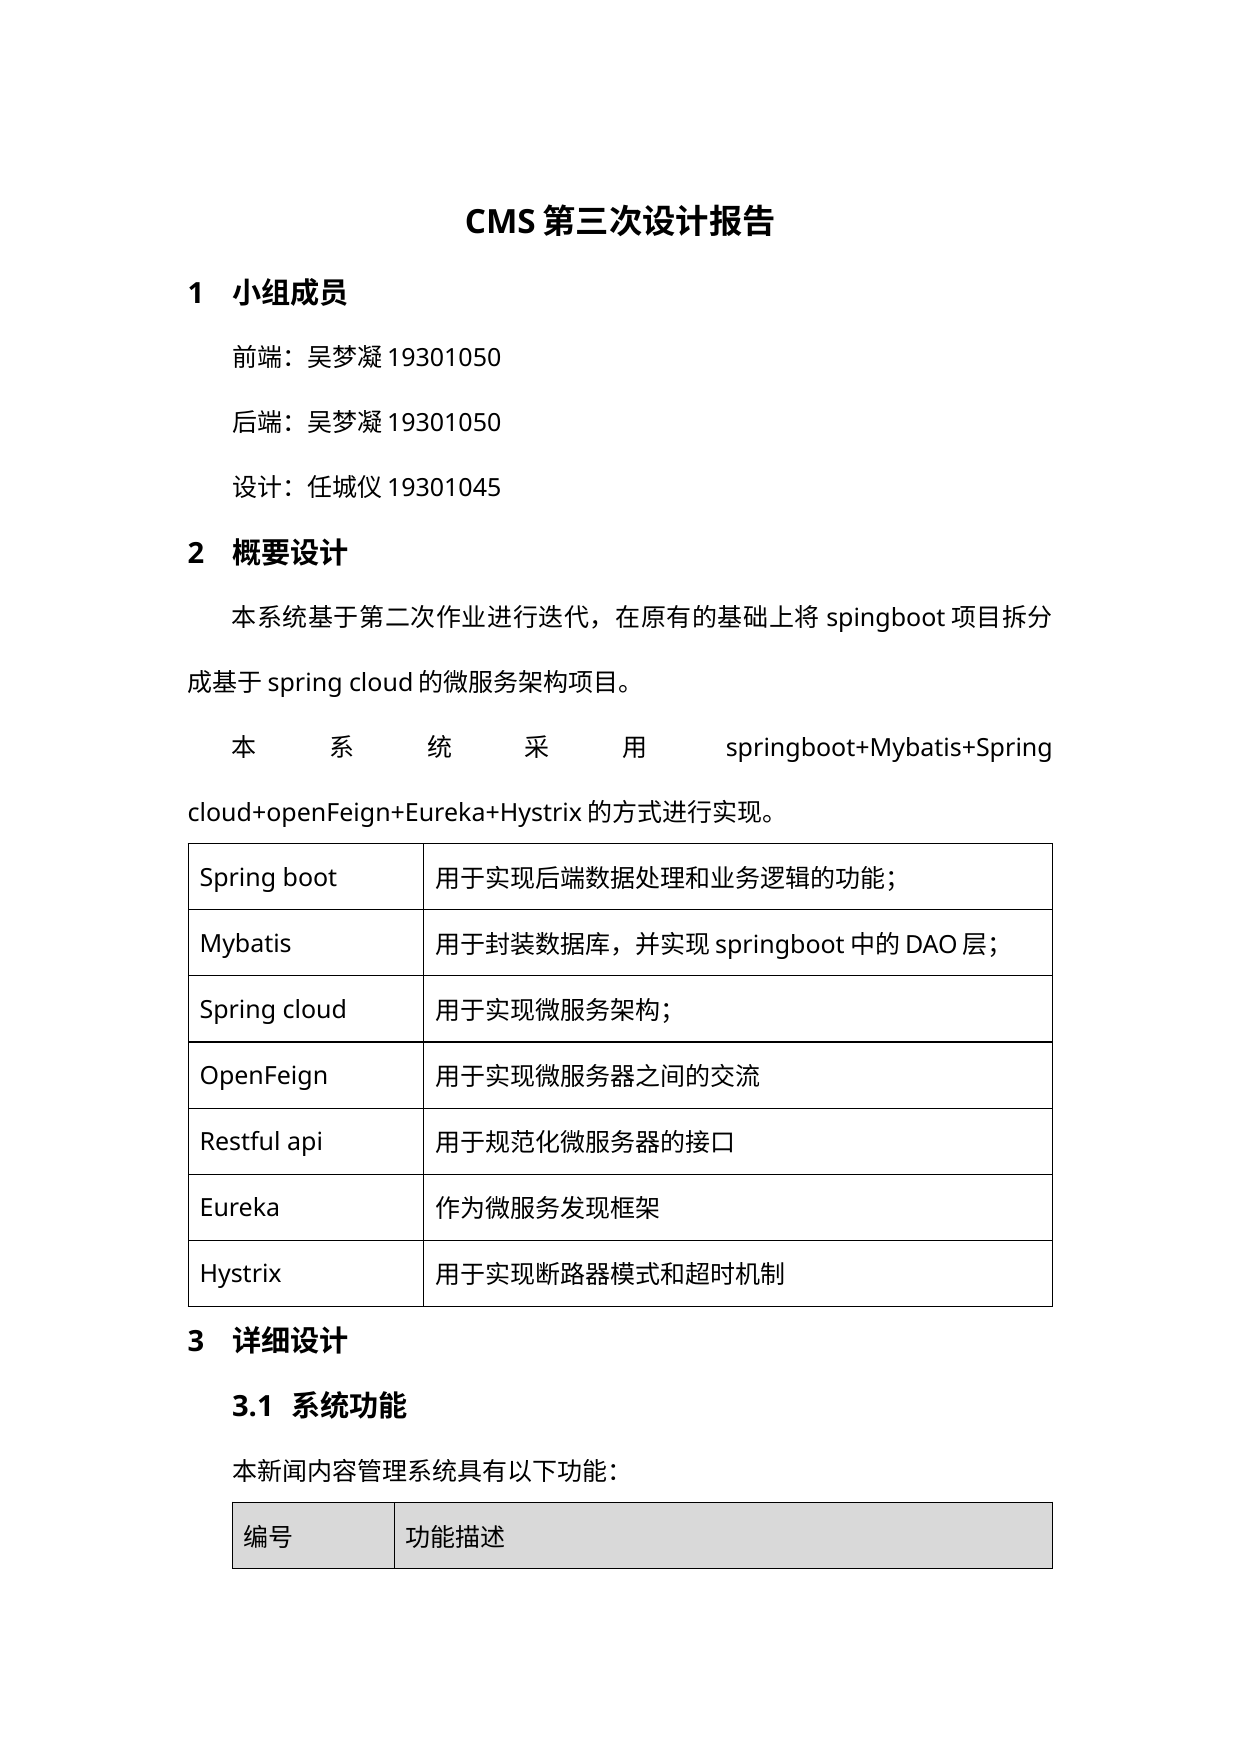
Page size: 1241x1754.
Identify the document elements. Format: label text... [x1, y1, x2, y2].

list 系统功能 [232, 1372, 1053, 1437]
list 后端：吴梦凝19301050 [232, 388, 1053, 453]
list 本新闻内容管理系统具有以下功能： [232, 1437, 1053, 1502]
list 概要设计 [187, 518, 1053, 583]
table_header Spring boot [189, 844, 423, 909]
table_header 编号 [233, 1503, 394, 1568]
table_cell OpenFeign [189, 1043, 423, 1107]
table_header 功能描述 [395, 1503, 1052, 1568]
table_cell Mybatis [189, 910, 423, 975]
table_cell 用于封装数据库，并实现springboot中的DAO层； [424, 910, 1052, 975]
list 小组成员 [187, 258, 1053, 323]
table_cell Restful api [189, 1109, 423, 1173]
table_header 用于实现后端数据处理和业务逻辑的功能； [424, 844, 1052, 909]
title CMS第三次设计报告 [187, 187, 1053, 252]
text 本系统采用springboot+Mybatis+Spring cloud+openFeign+Eureka+Hystrix的方式进行实现。 [187, 713, 1053, 843]
text 本系统基于第二次作业进行迭代，在原有的基础上将spingboot项目拆分成基于spring cloud的微服务架构项目。 [187, 583, 1053, 713]
list 设计：任城仪19301045 [232, 453, 1053, 518]
table_cell 用于实现微服务器之间的交流 [424, 1043, 1052, 1107]
table_cell Spring cloud [189, 976, 423, 1041]
table_cell 作为微服务发现框架 [424, 1175, 1052, 1239]
table_cell Hystrix [189, 1241, 423, 1306]
list 前端：吴梦凝19301050 [232, 323, 1053, 388]
list 详细设计 [187, 1307, 1053, 1372]
table_cell Eureka [189, 1175, 423, 1239]
table_cell 用于实现断路器模式和超时机制 [424, 1241, 1052, 1306]
table_cell 用于实现微服务架构； [424, 976, 1052, 1041]
table_cell 用于规范化微服务器的接口 [424, 1109, 1052, 1173]
